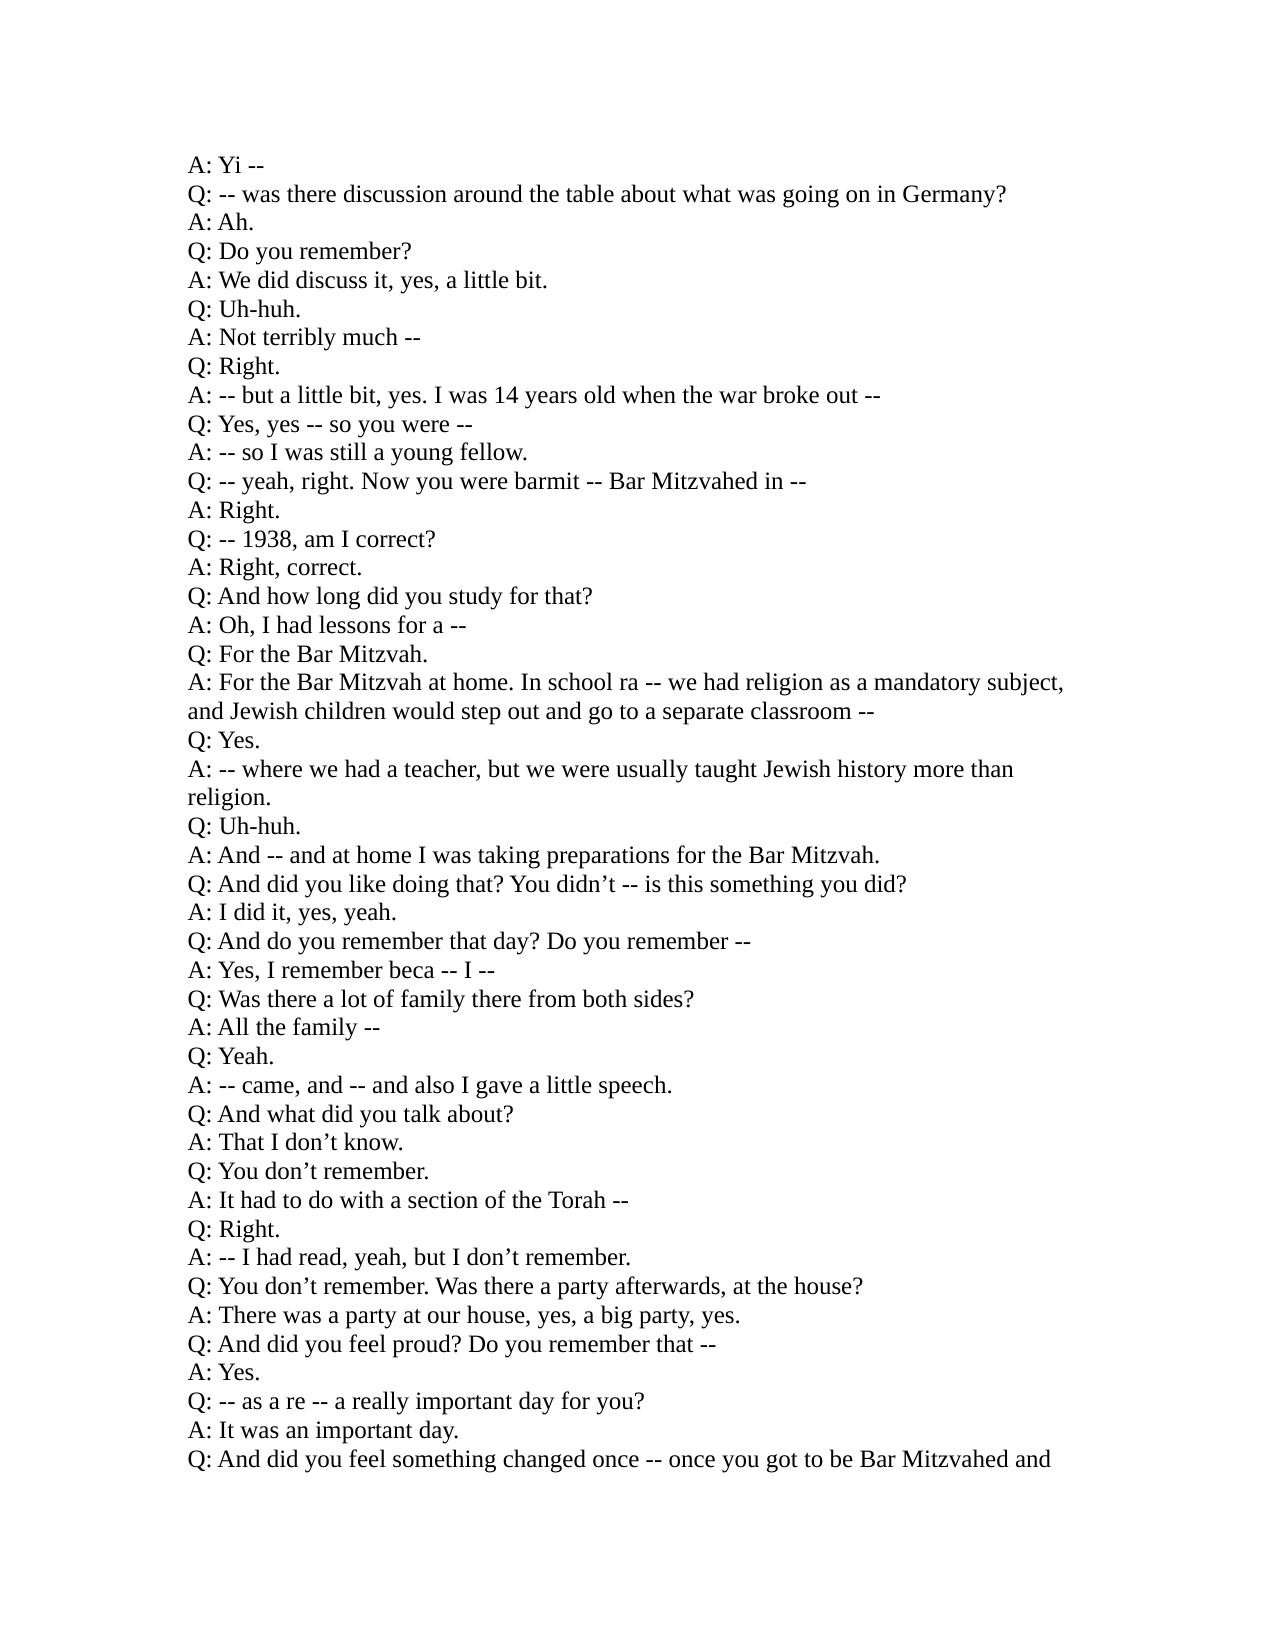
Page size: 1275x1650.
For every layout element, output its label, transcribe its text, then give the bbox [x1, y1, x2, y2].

text A: It was an important day. [187, 1415, 1087, 1444]
text A: And -- and at home I was taking preparations for the Bar Mitzvah. [187, 840, 1087, 869]
text A: Oh, I had lessons for a -- [187, 610, 1087, 639]
text A: Yi -- [187, 150, 1087, 179]
text Q: And how long did you study for that? [187, 581, 1087, 610]
text A: -- but a little bit, yes. I was 14 years old when the war broke out -- [187, 380, 1087, 409]
text A: Ah. [187, 207, 1087, 236]
text A: I did it, yes, yeah. [187, 897, 1087, 926]
text Q: For the Bar Mitzvah. [187, 639, 1087, 667]
text Q: Yeah. [187, 1041, 1087, 1070]
text Q: Yes, yes -- so you were -- [187, 409, 1087, 437]
text A: That I don’t know. [187, 1127, 1087, 1156]
text A: It had to do with a section of the Torah -- [187, 1185, 1087, 1214]
text A: Right. [187, 495, 1087, 524]
text Q: -- yeah, right. Now you were barmit -- Bar Mitzvahed in -- [187, 466, 1087, 495]
text Q: -- as a re -- a really important day for you? [187, 1386, 1087, 1415]
text A: There was a party at our house, yes, a big party, yes. [187, 1300, 1087, 1329]
text Q: -- was there discussion around the table about what was going on in Germany? [187, 179, 1087, 207]
text A: We did discuss it, yes, a little bit. [187, 265, 1087, 294]
text A: All the family -- [187, 1012, 1087, 1041]
text A: -- I had read, yeah, but I don’t remember. [187, 1242, 1087, 1271]
text A: -- so I was still a young fellow. [187, 437, 1087, 466]
text Q: -- 1938, am I correct? [187, 524, 1087, 552]
text Q: Uh-huh. [187, 811, 1087, 840]
text Q: Uh-huh. [187, 294, 1087, 322]
text Q: And did you feel proud? Do you remember that -- [187, 1329, 1087, 1357]
text A: Right, correct. [187, 552, 1087, 581]
text A: Not terribly much -- [187, 322, 1087, 351]
text A: For the Bar Mitzvah at home. In school ra -- we had religion as a mandatory subject, and Jewish children would step out and go to a separate classroom -- [187, 667, 1087, 725]
text A: -- came, and -- and also I gave a little speech. [187, 1070, 1087, 1099]
text Q: Was there a lot of family there from both sides? [187, 984, 1087, 1012]
text Q: Right. [187, 1214, 1087, 1242]
text Q: And did you like doing that? You didn’t -- is this something you did? [187, 869, 1087, 897]
text Q: You don’t remember. Was there a party afterwards, at the house? [187, 1271, 1087, 1300]
text Q: Yes. [187, 725, 1087, 754]
text A: Yes. [187, 1357, 1087, 1386]
text Q: You don’t remember. [187, 1156, 1087, 1185]
text Q: And what did you talk about? [187, 1099, 1087, 1127]
text A: Yes, I remember beca -- I -- [187, 955, 1087, 984]
text Q: Right. [187, 351, 1087, 380]
text Q: And do you remember that day? Do you remember -- [187, 926, 1087, 955]
text Q: Do you remember? [187, 236, 1087, 265]
text A: -- where we had a teacher, but we were usually taught Jewish history more than religion. [187, 754, 1087, 811]
